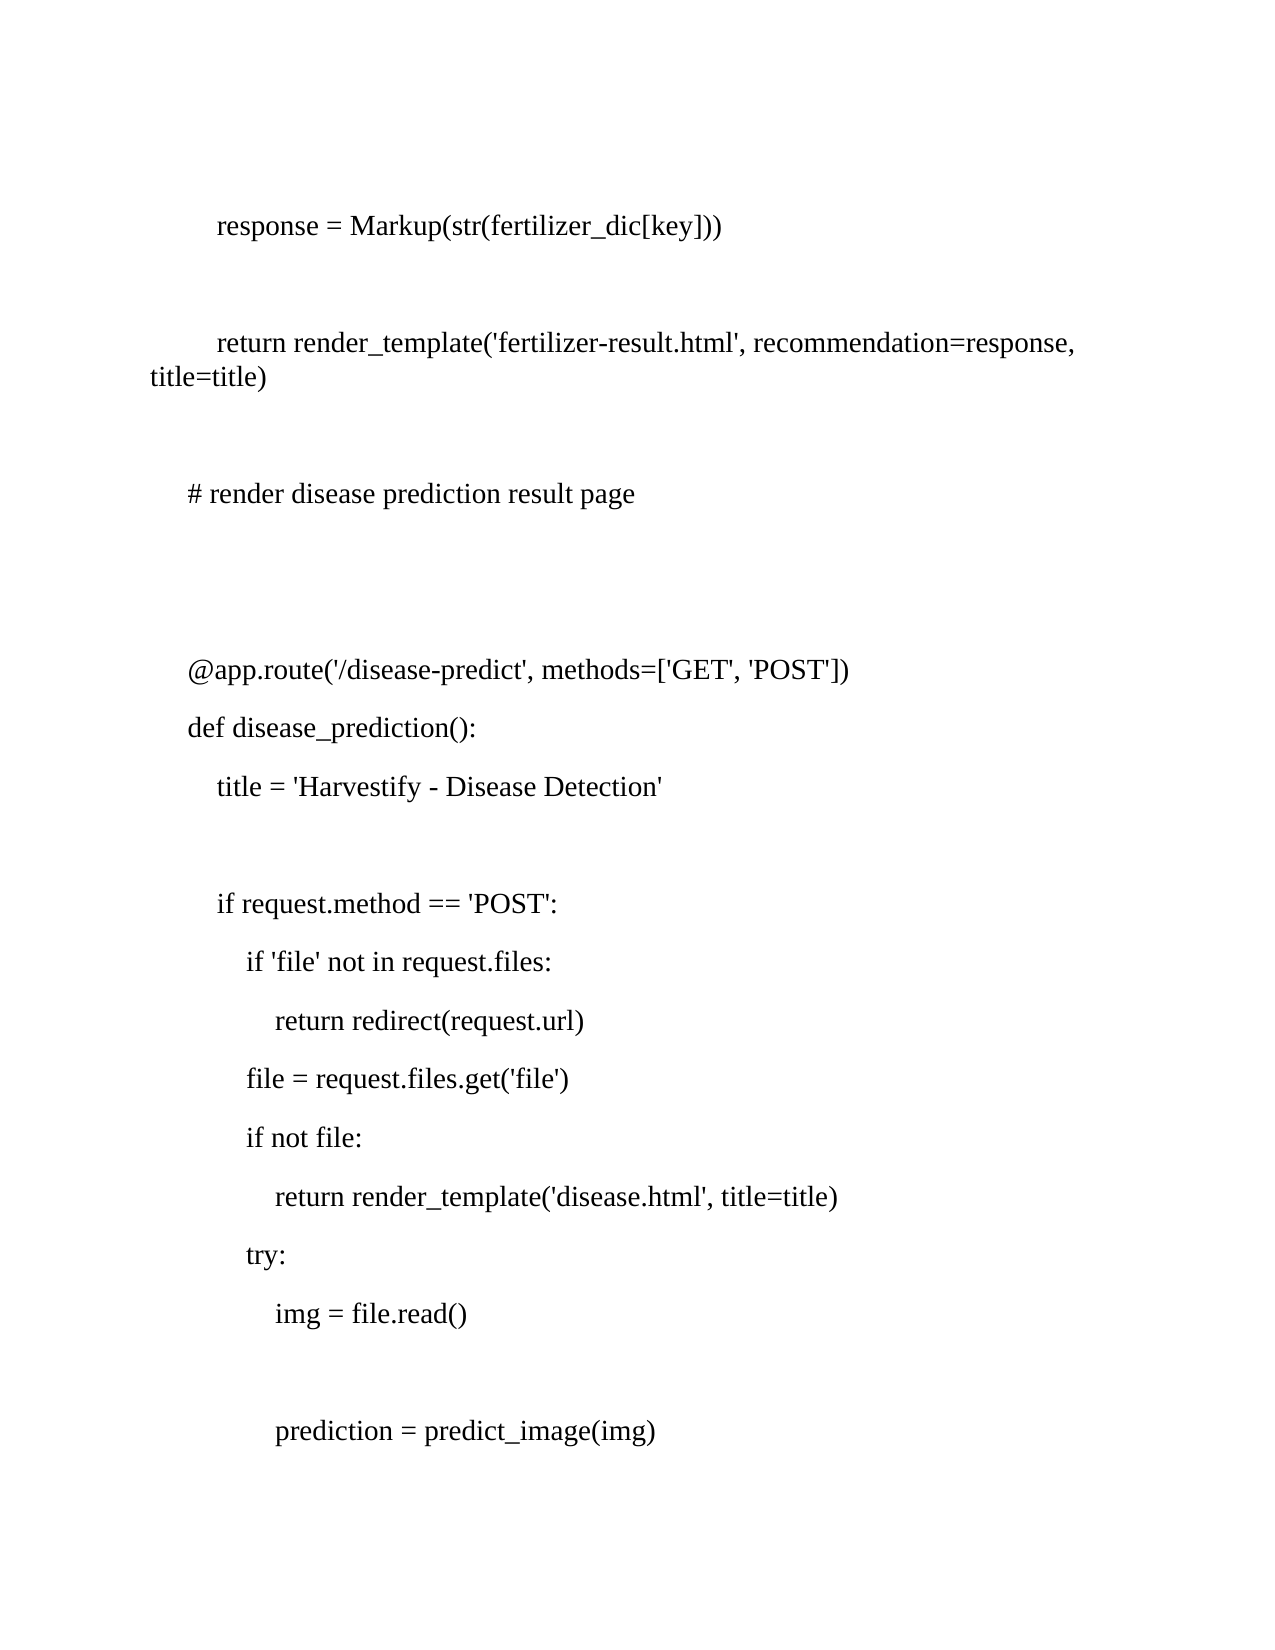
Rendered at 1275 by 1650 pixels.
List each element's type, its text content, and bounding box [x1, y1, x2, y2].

text if request.method == 'POST': [150, 886, 1125, 919]
text if 'file' not in request.files: [150, 944, 1125, 978]
text title = 'Harvestify - Disease Detection' [150, 769, 1125, 802]
text response = Markup(str(fertilizer_dic[key])) [150, 208, 1125, 242]
text def disease_prediction(): [150, 710, 1125, 744]
text img = file.read() [150, 1296, 1125, 1329]
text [150, 1179, 1125, 1212]
text # render disease prediction result page [150, 476, 1125, 510]
text prediction = predict_image(img) [150, 1413, 1125, 1446]
text if not file: [150, 1120, 1125, 1154]
text return redirect(request.url) [150, 1003, 1125, 1037]
text file = request.files.get('file') [150, 1062, 1125, 1095]
text try: [150, 1237, 1125, 1271]
text return render_template('fertilizer-result.html', recommendation=response, title=title) [150, 326, 1125, 393]
text @app.route('/disease-predict', methods=['GET', 'POST']) [150, 652, 1125, 685]
